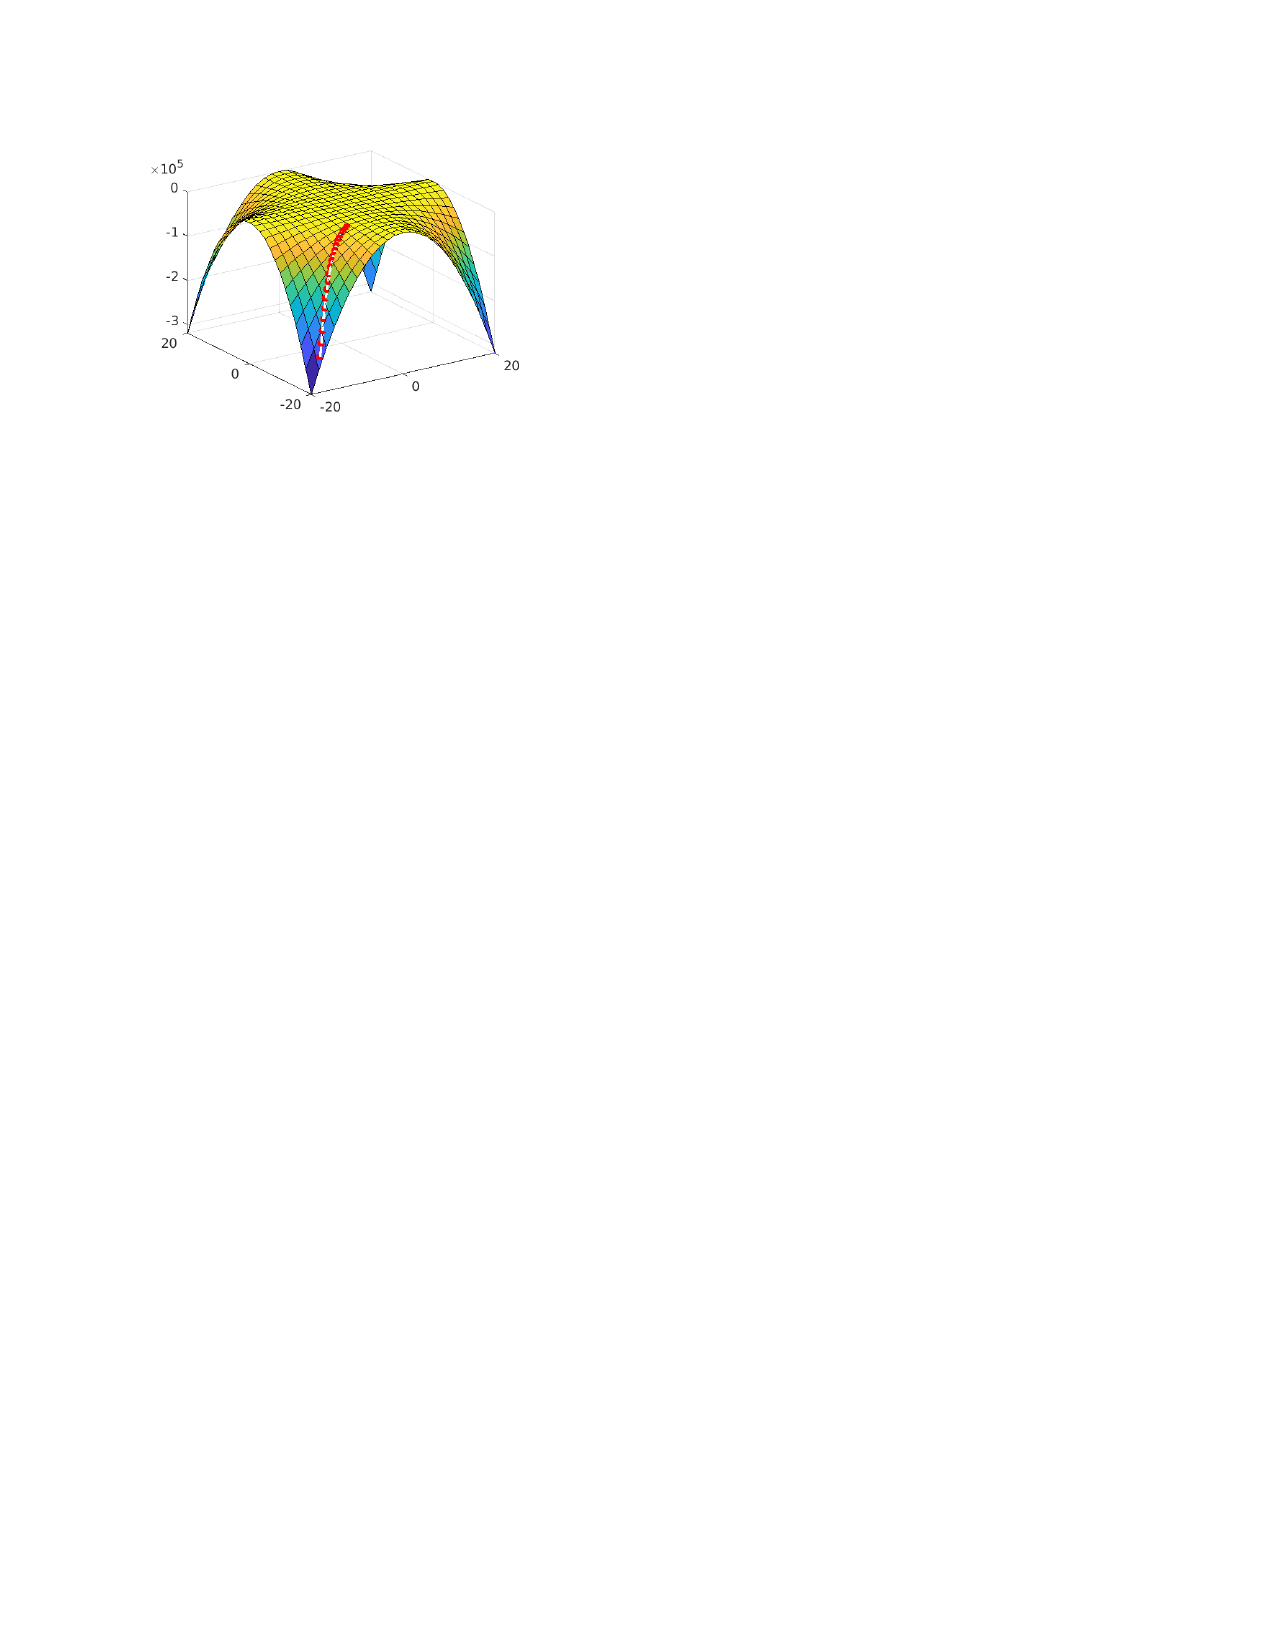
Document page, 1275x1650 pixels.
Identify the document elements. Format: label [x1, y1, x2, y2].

picture [150, 150, 520, 413]
